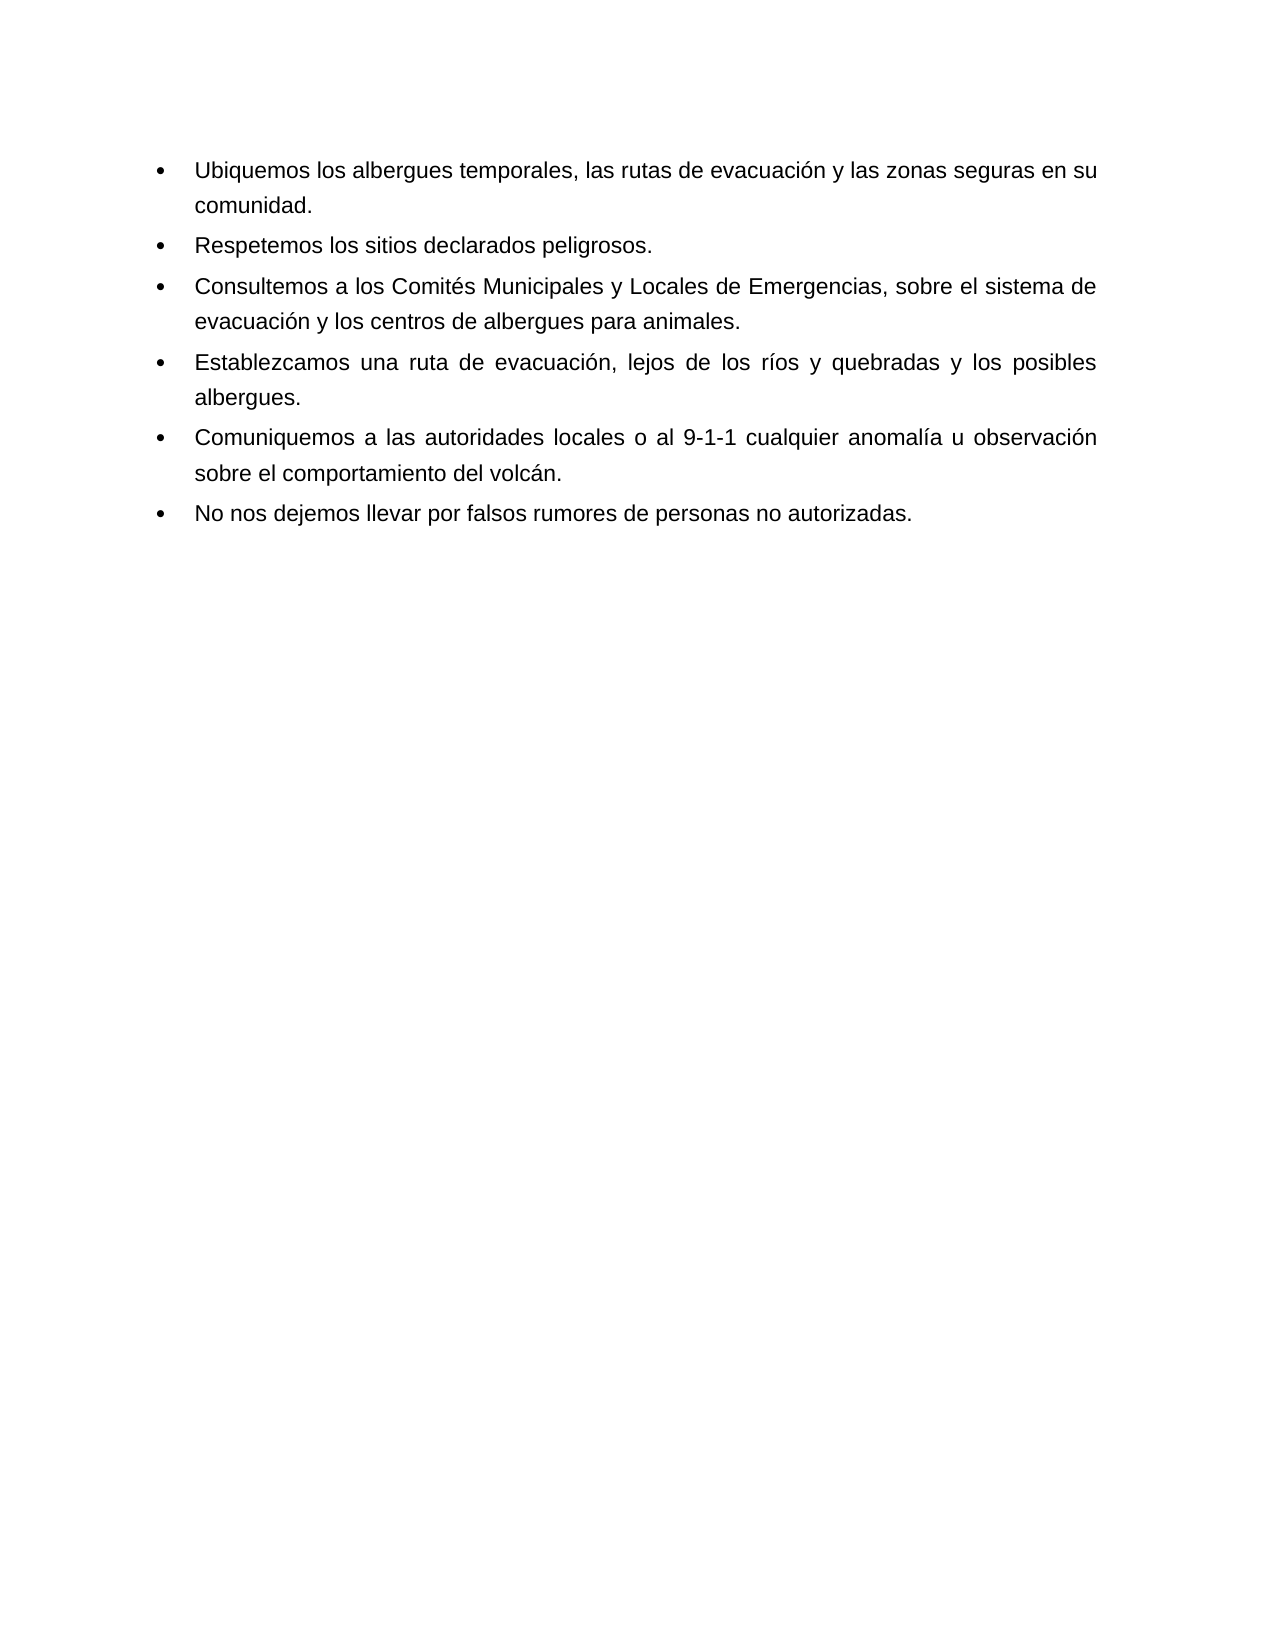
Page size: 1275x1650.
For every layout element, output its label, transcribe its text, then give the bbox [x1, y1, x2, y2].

list Consultemos a los Comités Municipales y Locales de Emergencias, sobre el sistema de evacuación y los centros de albergues para animales. [157, 263, 1098, 334]
list Establezcamos una ruta de evacuación, lejos de los ríos y quebradas y los posibles albergues. [157, 339, 1098, 410]
list No nos dejemos llevar por falsos rumores de personas no autorizadas. [157, 491, 1098, 526]
list Comuniquemos a las autoridades locales o al 9-1-1 cualquier anomalía u observación sobre el comportamiento del volcán. [157, 415, 1098, 486]
list Ubiquemos los albergues temporales, las rutas de evacuación y las zonas seguras en su comunidad. [157, 148, 1098, 219]
list Respetemos los sitios declarados peligrosos. [157, 223, 1098, 259]
